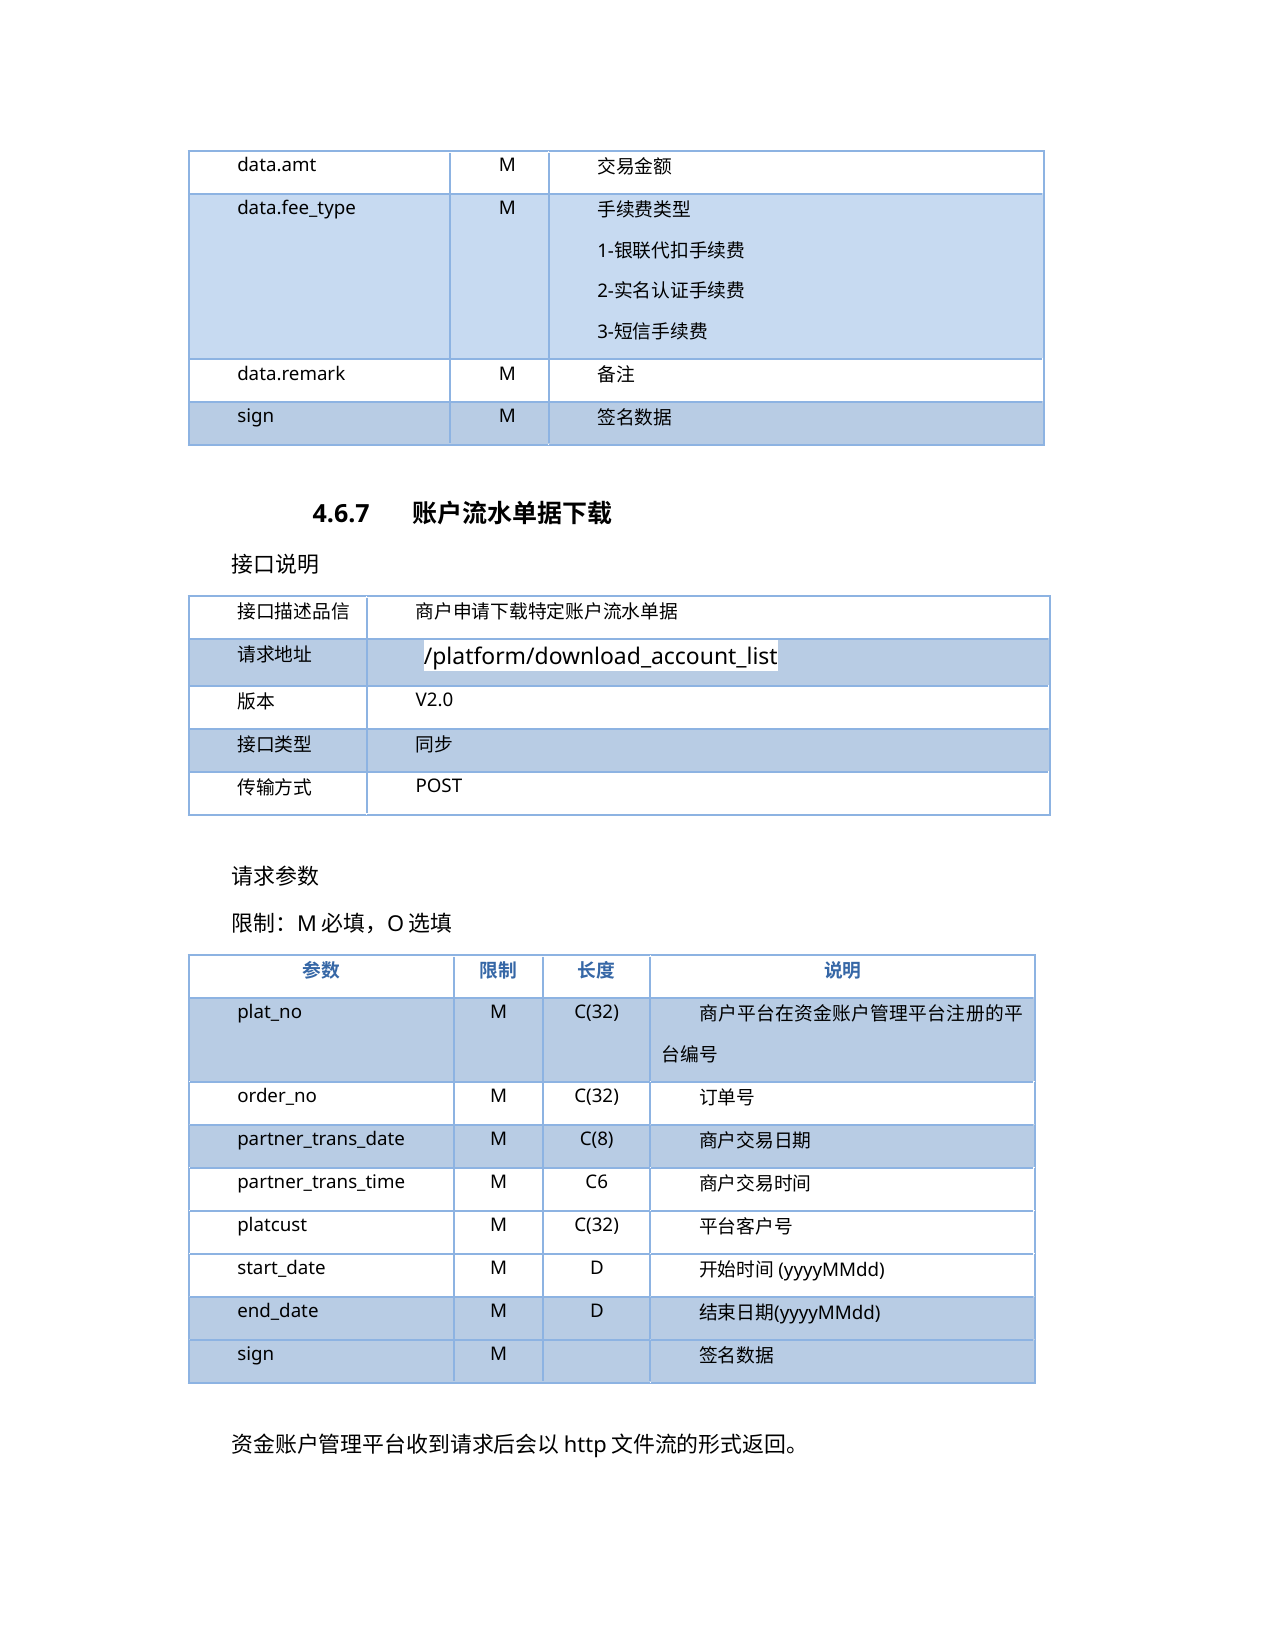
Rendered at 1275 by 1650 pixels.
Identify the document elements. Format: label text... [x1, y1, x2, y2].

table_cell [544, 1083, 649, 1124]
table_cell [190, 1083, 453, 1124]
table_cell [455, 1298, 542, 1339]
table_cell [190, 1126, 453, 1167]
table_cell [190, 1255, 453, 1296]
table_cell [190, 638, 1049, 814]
text 请求参数 [187, 859, 1087, 891]
text 资金账户管理平台收到请求后会以http文件流的形式返回。 [187, 1427, 1087, 1458]
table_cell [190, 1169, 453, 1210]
subtitle 账户流水单据下载 [262, 493, 1087, 529]
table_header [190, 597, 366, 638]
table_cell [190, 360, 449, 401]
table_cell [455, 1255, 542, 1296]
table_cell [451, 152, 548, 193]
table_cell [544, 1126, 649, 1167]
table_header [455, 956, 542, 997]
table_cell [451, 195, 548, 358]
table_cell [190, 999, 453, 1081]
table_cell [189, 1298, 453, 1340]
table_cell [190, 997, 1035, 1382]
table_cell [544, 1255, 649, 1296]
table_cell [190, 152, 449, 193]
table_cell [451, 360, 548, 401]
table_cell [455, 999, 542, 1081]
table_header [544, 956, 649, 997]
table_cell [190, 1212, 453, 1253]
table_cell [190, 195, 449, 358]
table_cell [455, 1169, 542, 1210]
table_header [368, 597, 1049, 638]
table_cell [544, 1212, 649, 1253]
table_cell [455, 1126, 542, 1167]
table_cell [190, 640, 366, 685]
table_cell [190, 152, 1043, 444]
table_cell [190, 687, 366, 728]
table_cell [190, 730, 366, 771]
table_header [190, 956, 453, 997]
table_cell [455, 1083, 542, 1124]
text 接口说明 [187, 547, 1087, 579]
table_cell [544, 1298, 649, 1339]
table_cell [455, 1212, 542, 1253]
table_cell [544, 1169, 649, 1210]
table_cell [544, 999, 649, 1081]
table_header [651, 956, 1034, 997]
text 限制：M必填，O选填 [187, 906, 1087, 938]
